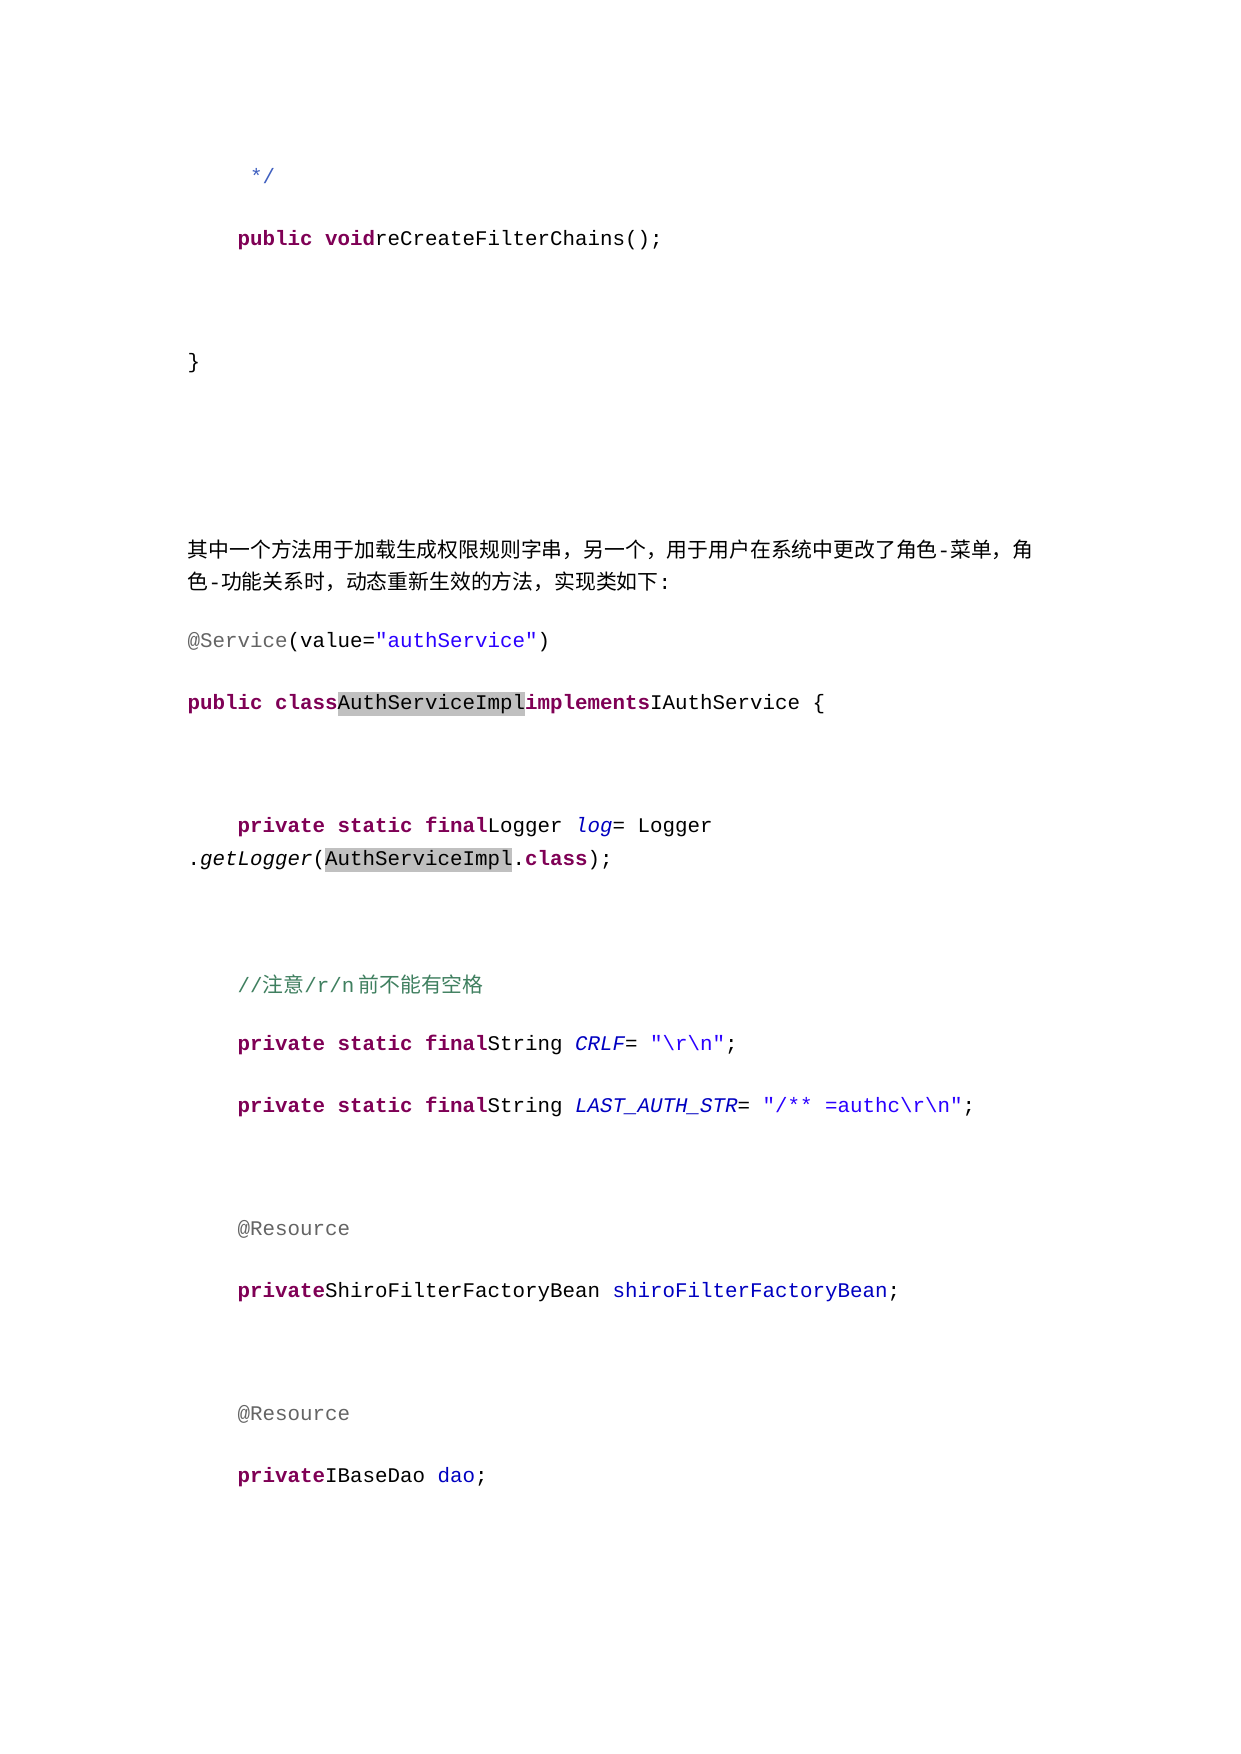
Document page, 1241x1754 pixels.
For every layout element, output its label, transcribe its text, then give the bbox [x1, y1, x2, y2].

text private static finalString LAST_AUTH_STR= "/** =authc\r\n"; [187, 1090, 1053, 1123]
text private static finalString CRLF= "\r\n"; [187, 1029, 1053, 1061]
text private static finalLogger log= Logger.getLogger(AuthServiceImpl.class); [187, 811, 1053, 876]
text public voidreCreateFilterChains(); [187, 224, 1053, 256]
text @Service(value="authService") [187, 626, 1053, 659]
text 其中一个方法用于加载生成权限规则字串，另一个，用于用户在系统中更改了角色-菜单，角色-功能关系时，动态重新生效的方法，实现类如下: [187, 532, 1053, 597]
text //注意/r/n前不能有空格 [187, 967, 1053, 999]
text @Resource [187, 1399, 1053, 1431]
text } [187, 347, 1053, 379]
text privateIBaseDao dao; [187, 1460, 1053, 1493]
text @Resource [187, 1214, 1053, 1246]
text public classAuthServiceImplimplementsIAuthService { [187, 688, 1053, 720]
text */ [187, 162, 1053, 194]
text privateShiroFilterFactoryBean shiroFilterFactoryBean; [187, 1275, 1053, 1308]
